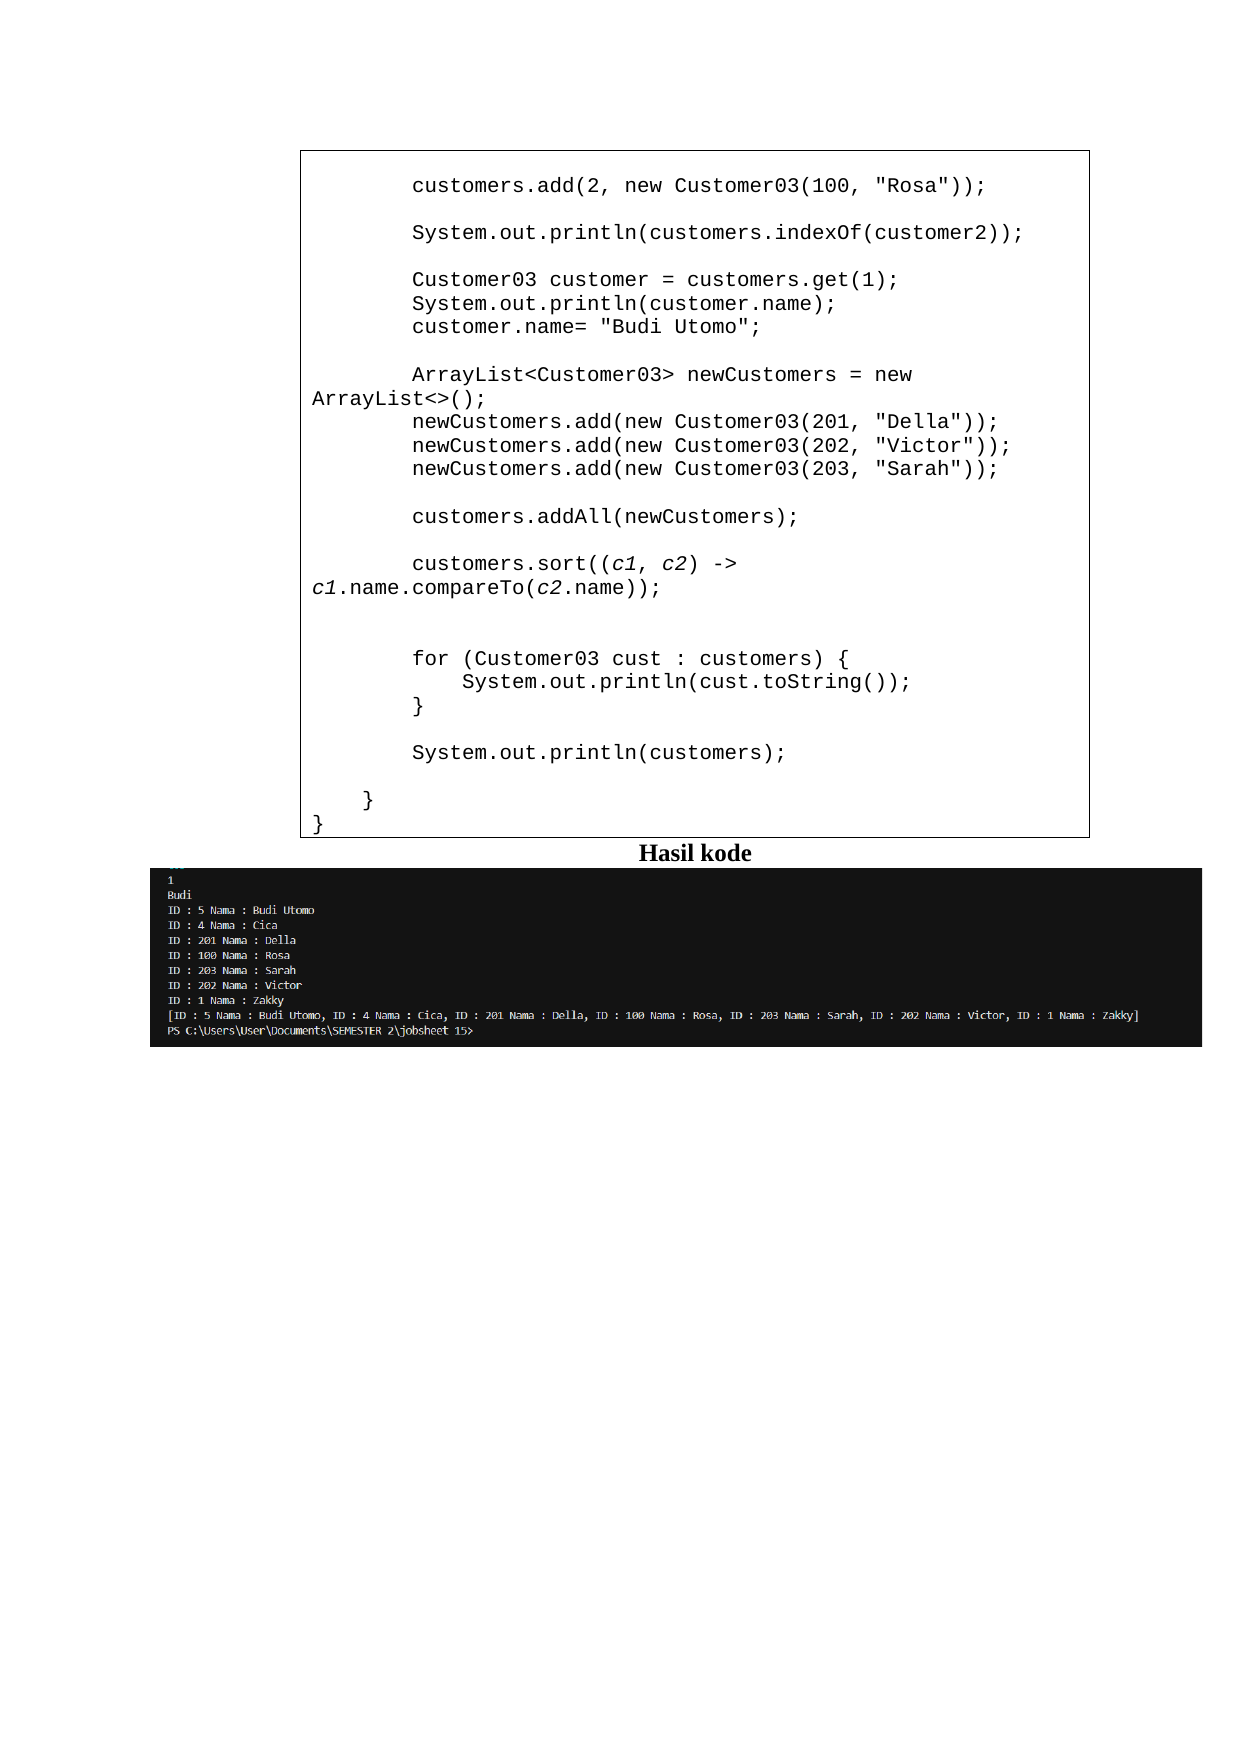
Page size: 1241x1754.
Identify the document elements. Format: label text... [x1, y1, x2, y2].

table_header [301, 151, 1089, 837]
picture [150, 868, 1203, 1047]
text Hasil kode [300, 838, 1090, 867]
